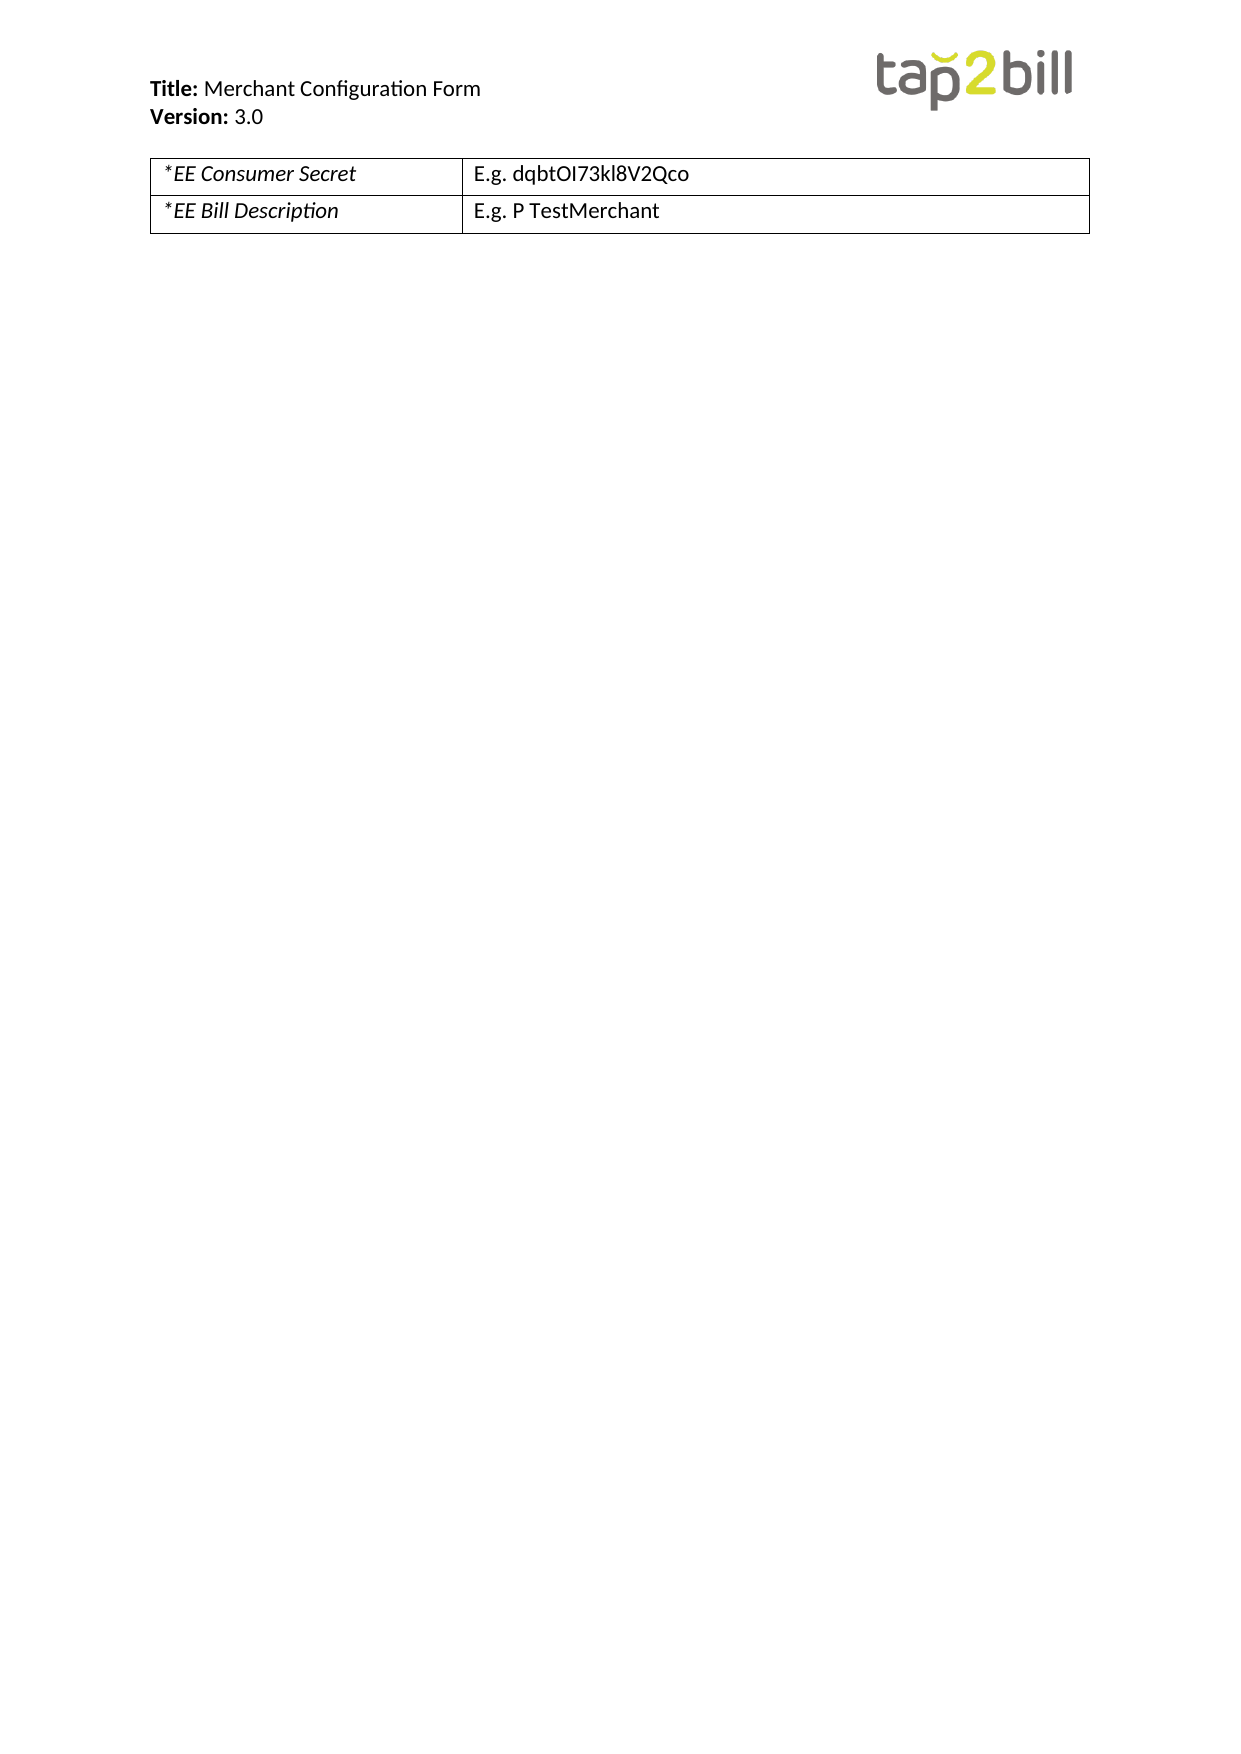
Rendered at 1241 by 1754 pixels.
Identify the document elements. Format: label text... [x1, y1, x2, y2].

picture [869, 48, 1079, 111]
table_cell *EE Bill Description [151, 196, 462, 233]
table_cell E.g. dqbtOI73kl8V2Qco [463, 159, 1089, 195]
table_cell *EE Consumer Secret [151, 159, 462, 195]
table_cell E.g. P TestMerchant [463, 196, 1089, 233]
